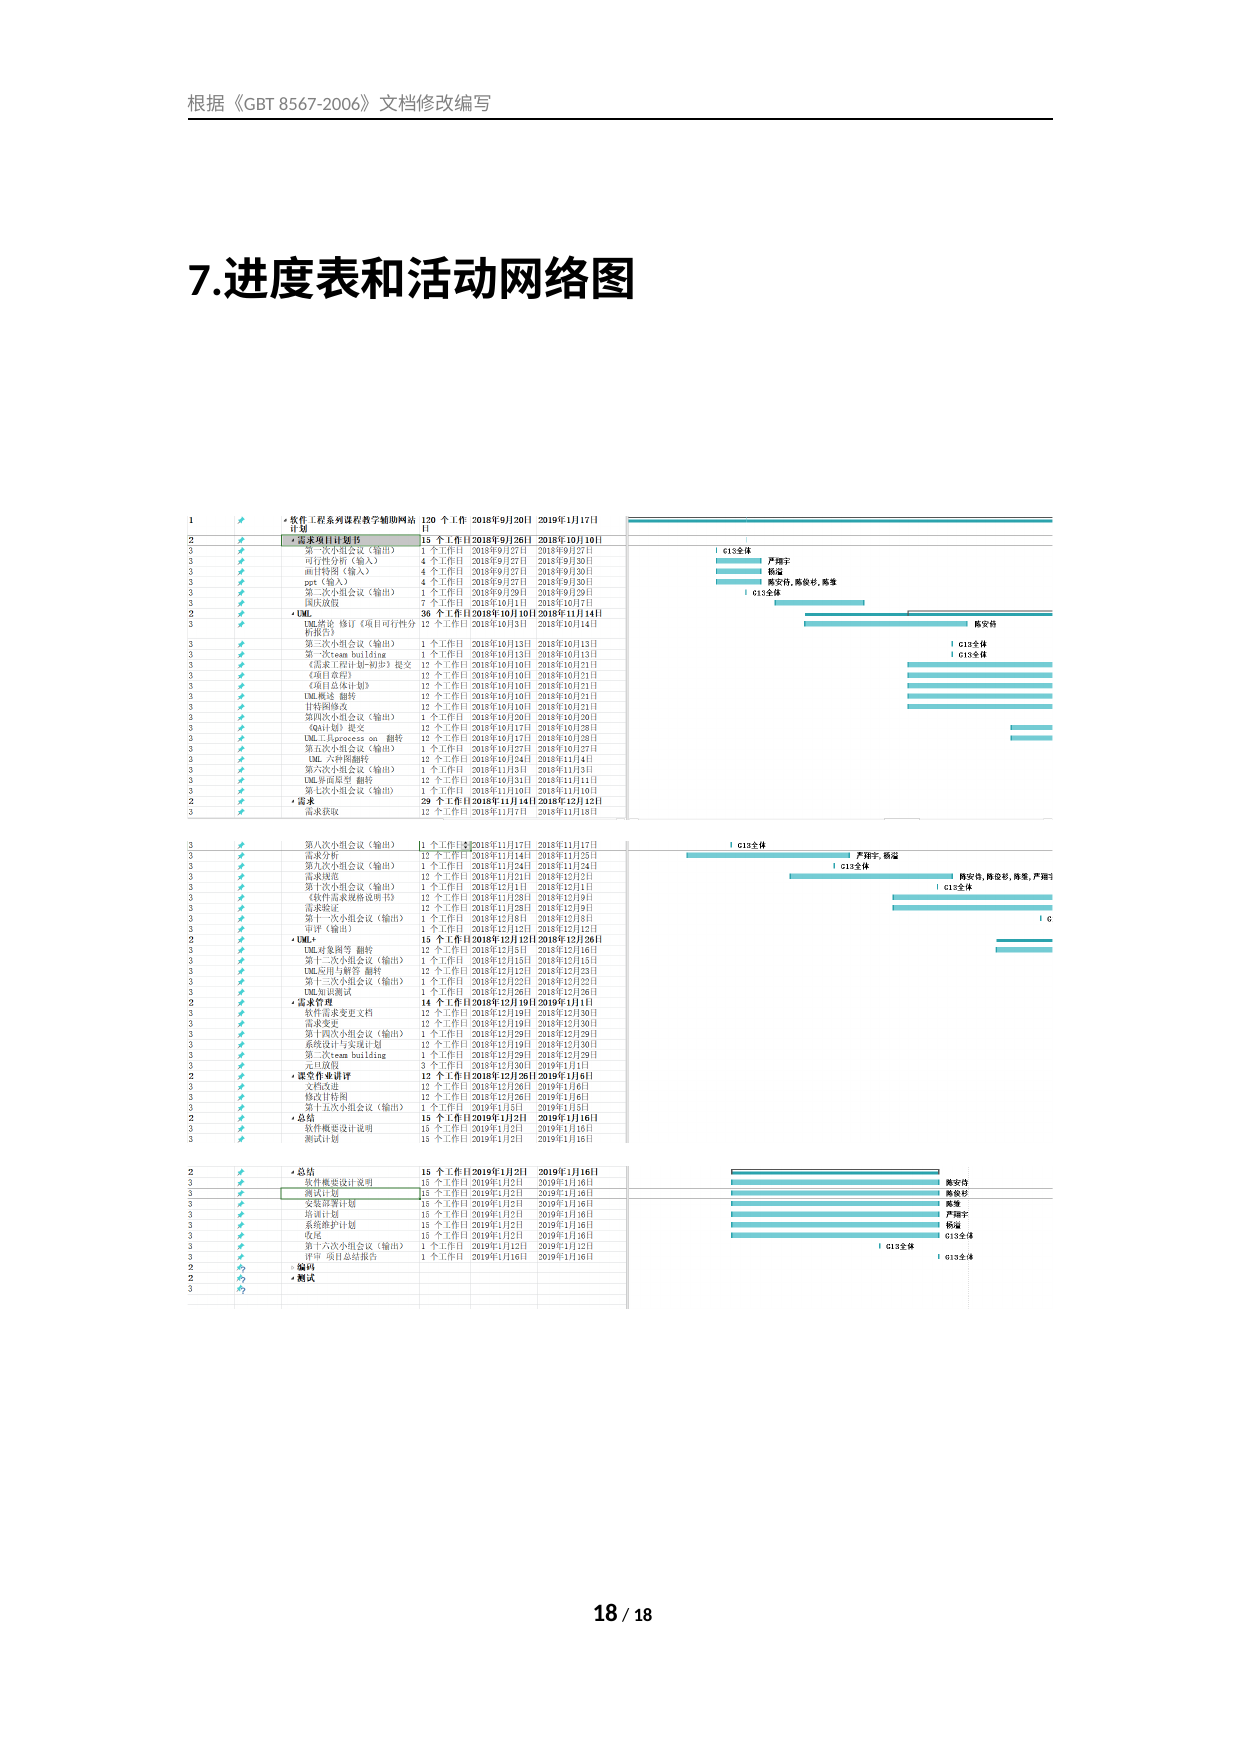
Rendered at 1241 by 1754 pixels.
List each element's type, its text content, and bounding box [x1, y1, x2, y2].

picture [187, 516, 1053, 820]
subtitle 7.进度表和活动网络图 [187, 226, 1053, 324]
picture [187, 1166, 1053, 1309]
picture [187, 841, 1053, 1143]
